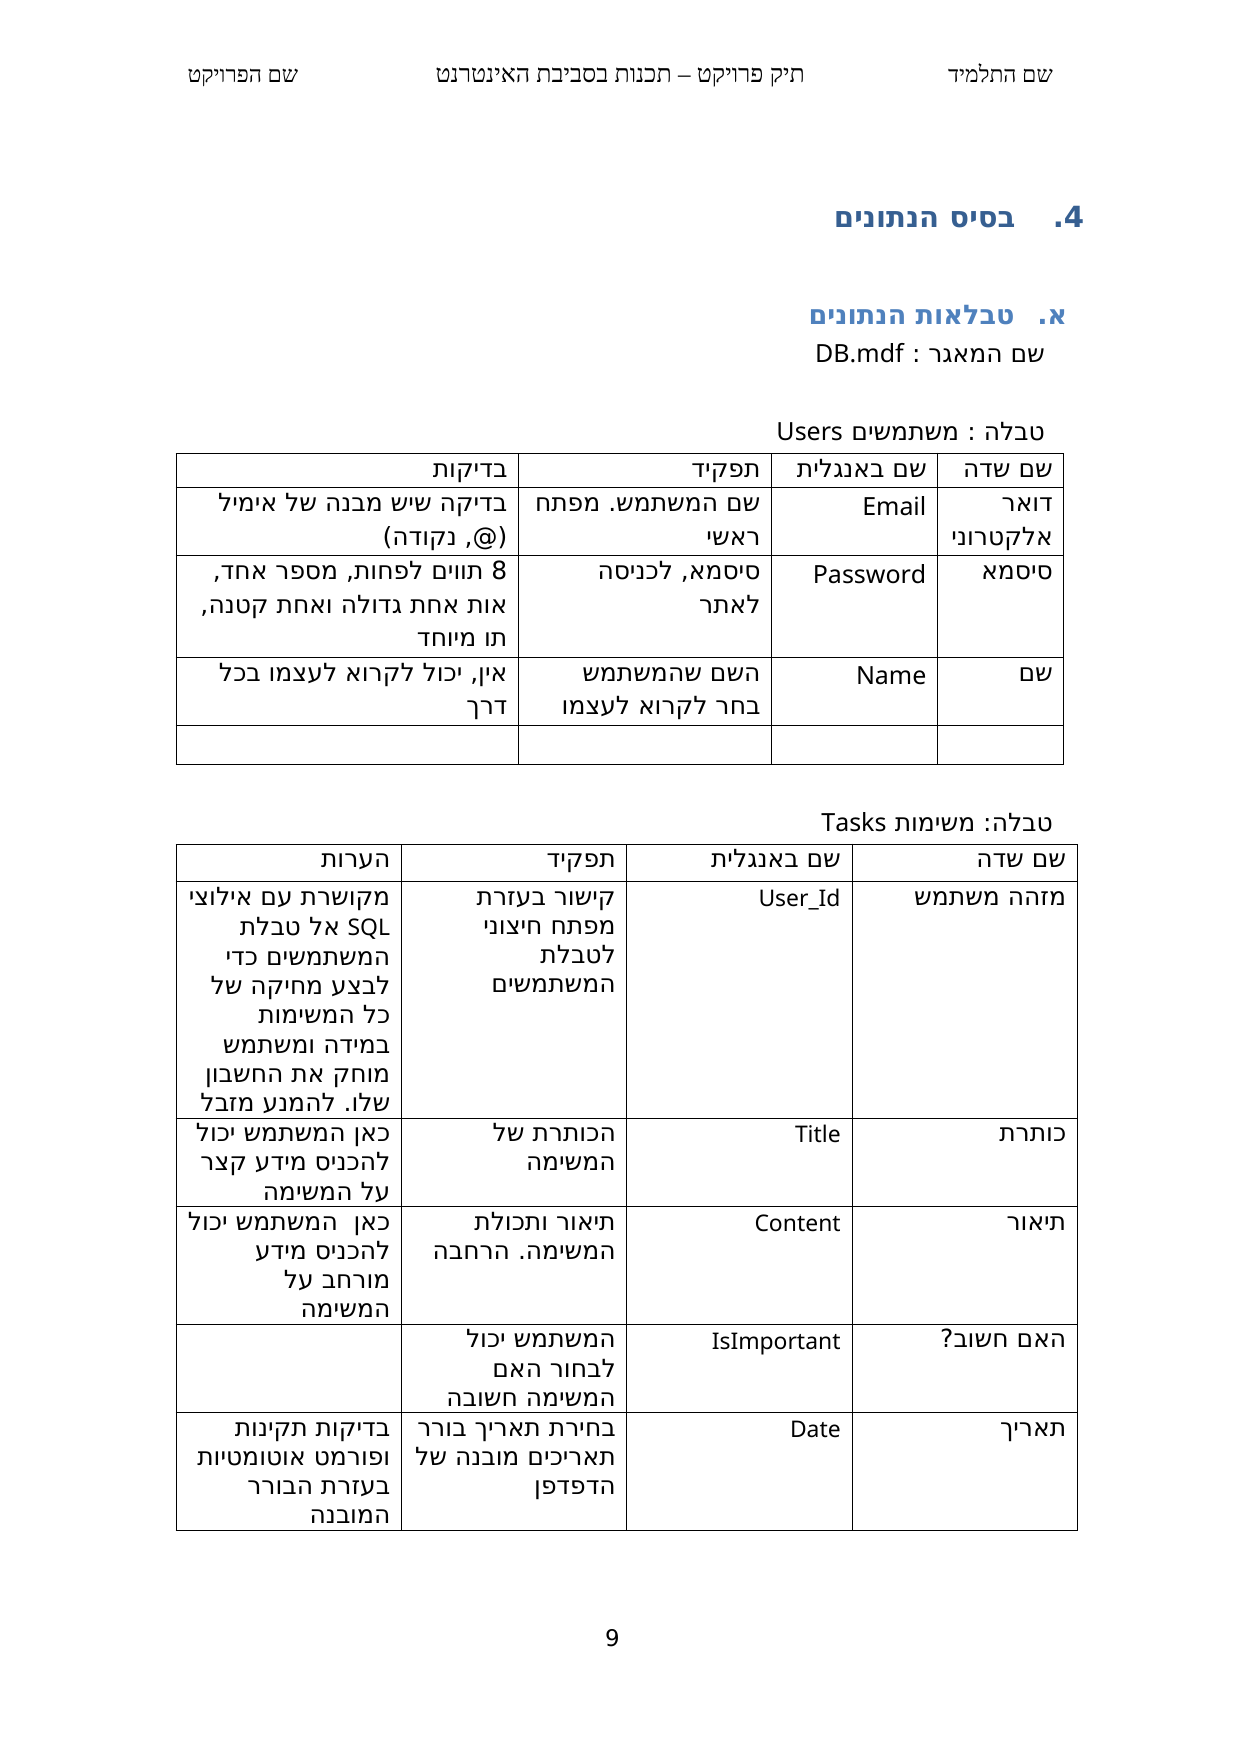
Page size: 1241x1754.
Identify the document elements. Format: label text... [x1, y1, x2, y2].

table_cell המשתמש יכול לבחור האם המשימה חשובה [402, 1325, 626, 1412]
table_cell [177, 1325, 401, 1412]
table_cell [938, 726, 1063, 764]
table_cell סיסמא [938, 556, 1063, 657]
table_header שם באנגלית [627, 845, 852, 881]
table_cell בדיקה שיש מבנה של אימיל (@, נקודה) [177, 488, 518, 555]
table_cell Email [772, 488, 937, 555]
table_header בדיקות [177, 454, 518, 487]
table_cell הכותרת של המשימה [402, 1119, 626, 1206]
table_cell תיאור ותכולת המשימה. הרחבה [402, 1207, 626, 1324]
table_cell User_Id [627, 882, 852, 1117]
text טבלה: משימות Tasks [187, 804, 1053, 838]
table_cell Password [772, 556, 937, 657]
table_cell האם חשוב? [853, 1325, 1077, 1412]
table_cell Date [627, 1413, 852, 1530]
table_cell שם המשתמש. מפתח ראשי [519, 488, 771, 555]
table_cell [772, 726, 937, 764]
table_cell Content [627, 1207, 852, 1324]
table_cell Title [627, 1119, 852, 1206]
table_header שם שדה [853, 845, 1077, 881]
table_cell בדיקות תקינות ופורמט אוטומטיות בעזרת הבורר המובנה [177, 1413, 401, 1530]
table_cell [519, 726, 771, 764]
subtitle בסיס הנתונים [187, 200, 1053, 234]
table_cell [177, 726, 518, 764]
table_cell שם [938, 658, 1063, 725]
table_cell דואר אלקטרוני [938, 488, 1063, 555]
subtitle טבלאות הנתונים [187, 299, 1052, 331]
table_header שם שדה [938, 454, 1063, 487]
table_cell כאן המשתמש יכול להכניס מידע קצר על המשימה [177, 1119, 401, 1206]
table_cell 8 תווים לפחות, מספר אחד, אות אחת גדולה ואחת קטנה, תו מיוחד [177, 556, 518, 657]
table_cell IsImportant [627, 1325, 852, 1412]
table_cell תיאור [853, 1207, 1077, 1324]
table_cell כאן המשתמש יכול להכניס מידע מורחב על המשימה [177, 1207, 401, 1324]
table_cell מקושרת עם אילוצי SQL אל טבלת המשתמשים כדי לבצע מחיקה של כל המשימות במידה ומשתמש מוחק את החשבון שלו. להמנע מזבל [177, 882, 401, 1117]
table_cell מזהה משתמש [853, 882, 1077, 1117]
table_header תפקיד [519, 454, 771, 487]
table_cell השם שהמשתמש בחר לקרוא לעצמו [519, 658, 771, 725]
text שם המאגר : DB.mdf [187, 335, 1053, 369]
table_cell Name [772, 658, 937, 725]
table_header תפקיד [402, 845, 626, 881]
table_cell בחירת תאריך בורר תאריכים מובנה של הדפדפן [402, 1413, 626, 1530]
table_cell קישור בעזרת מפתח חיצוני לטבלת המשתמשים [402, 882, 626, 1117]
table_cell סיסמא, לכניסה לאתר [519, 556, 771, 657]
table_cell כותרת [853, 1119, 1077, 1206]
table_header הערות [177, 845, 401, 881]
table_header שם באנגלית [772, 454, 937, 487]
text טבלה : משתמשים Users [187, 413, 1053, 448]
table_cell אין, יכול לקרוא לעצמו בכל דרך [177, 658, 518, 725]
table_cell תאריך [853, 1413, 1077, 1530]
